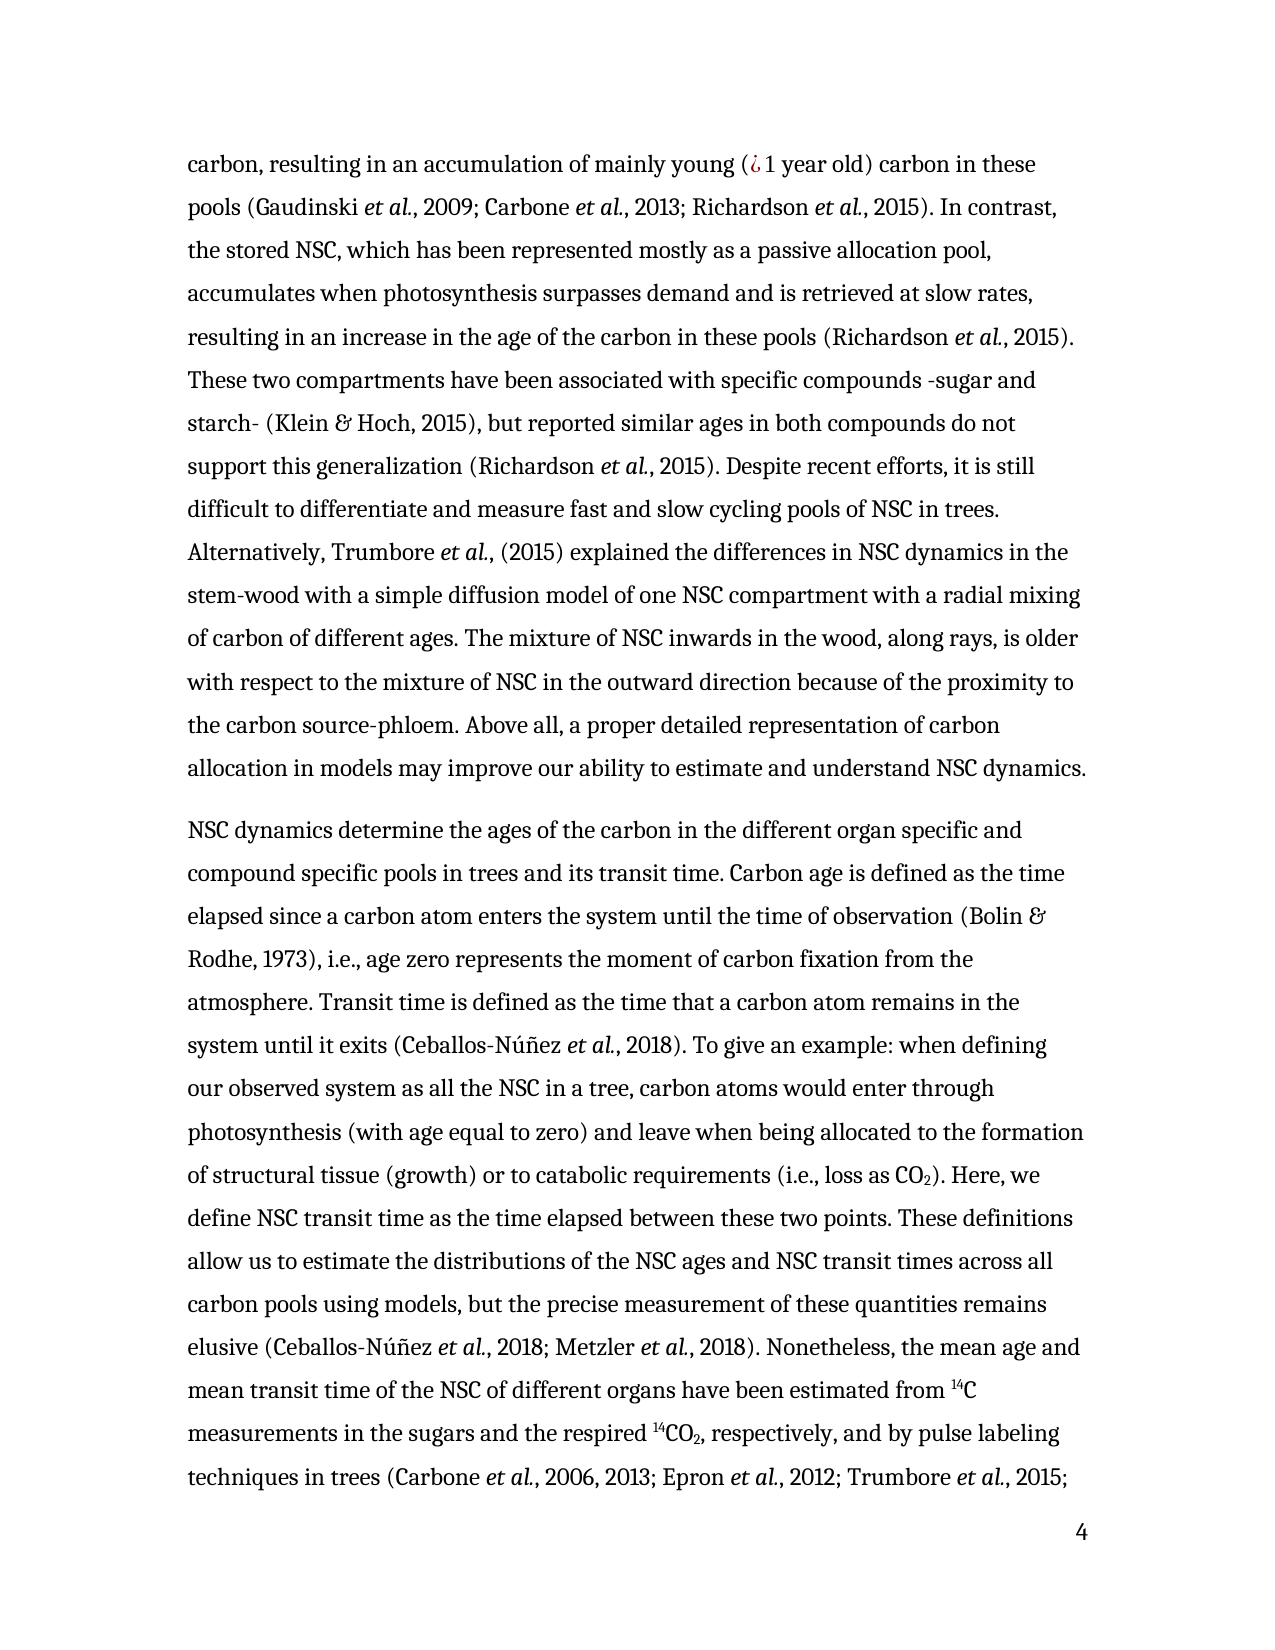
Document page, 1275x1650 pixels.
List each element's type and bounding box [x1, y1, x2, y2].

text [187, 816, 1088, 1491]
text [187, 150, 1088, 782]
